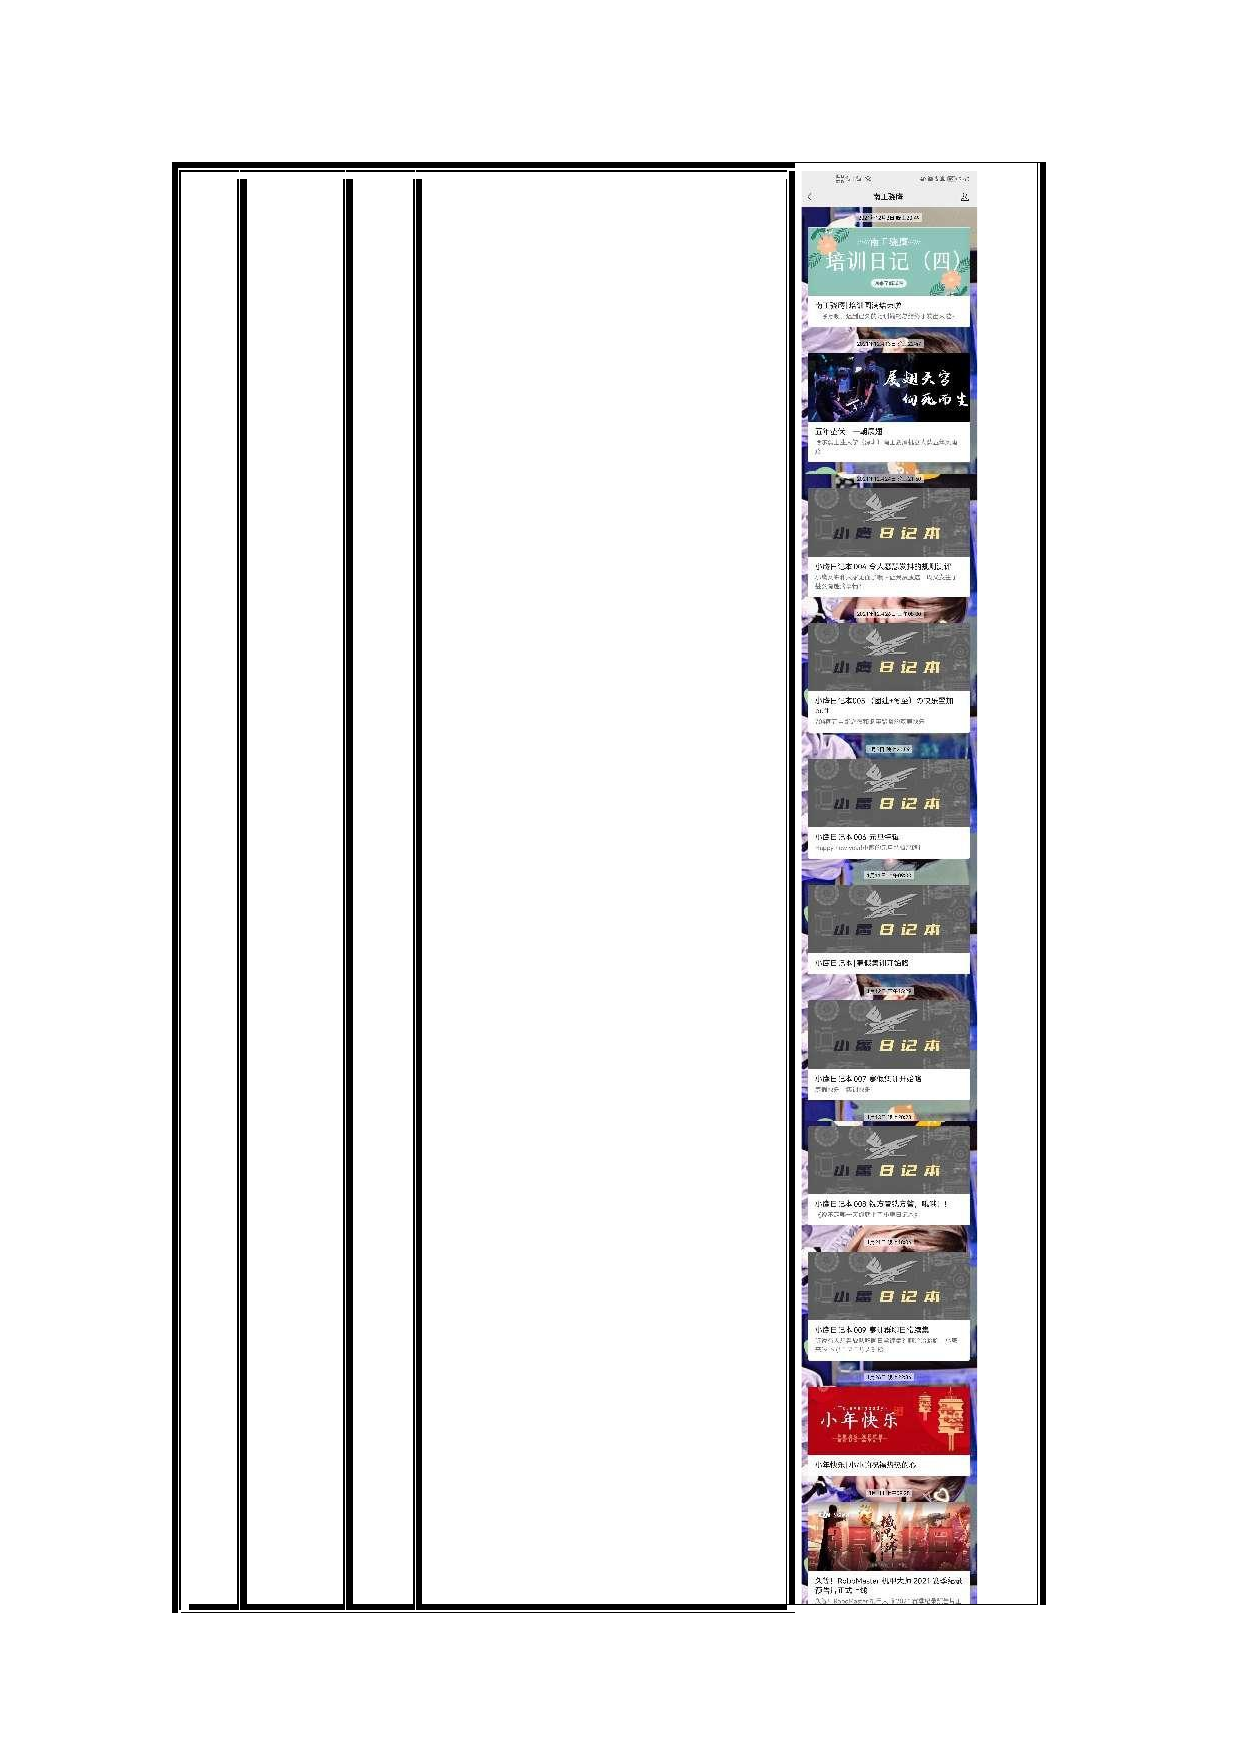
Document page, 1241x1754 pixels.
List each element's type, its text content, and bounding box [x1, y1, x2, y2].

picture [801, 171, 978, 1604]
table_cell 转载官方/其他战队/其他平台文章，计2分/篇；原创文章计6分/篇； 转载文章总计分不超过30分； 原创文章总计分不超过36篇，其中阅读量低于500的文章，计分不超过30篇； [418, 168, 790, 1604]
table_cell 自有渠道运营 [178, 168, 242, 1604]
table_cell 64 [348, 168, 418, 1604]
table_cell 微信 [242, 168, 348, 1604]
table_cell 12-2月原创文章10篇，转载1篇，大部分阅读量低低/(ㄒoㄒ)/~~，共计64分。 [790, 163, 1037, 1604]
